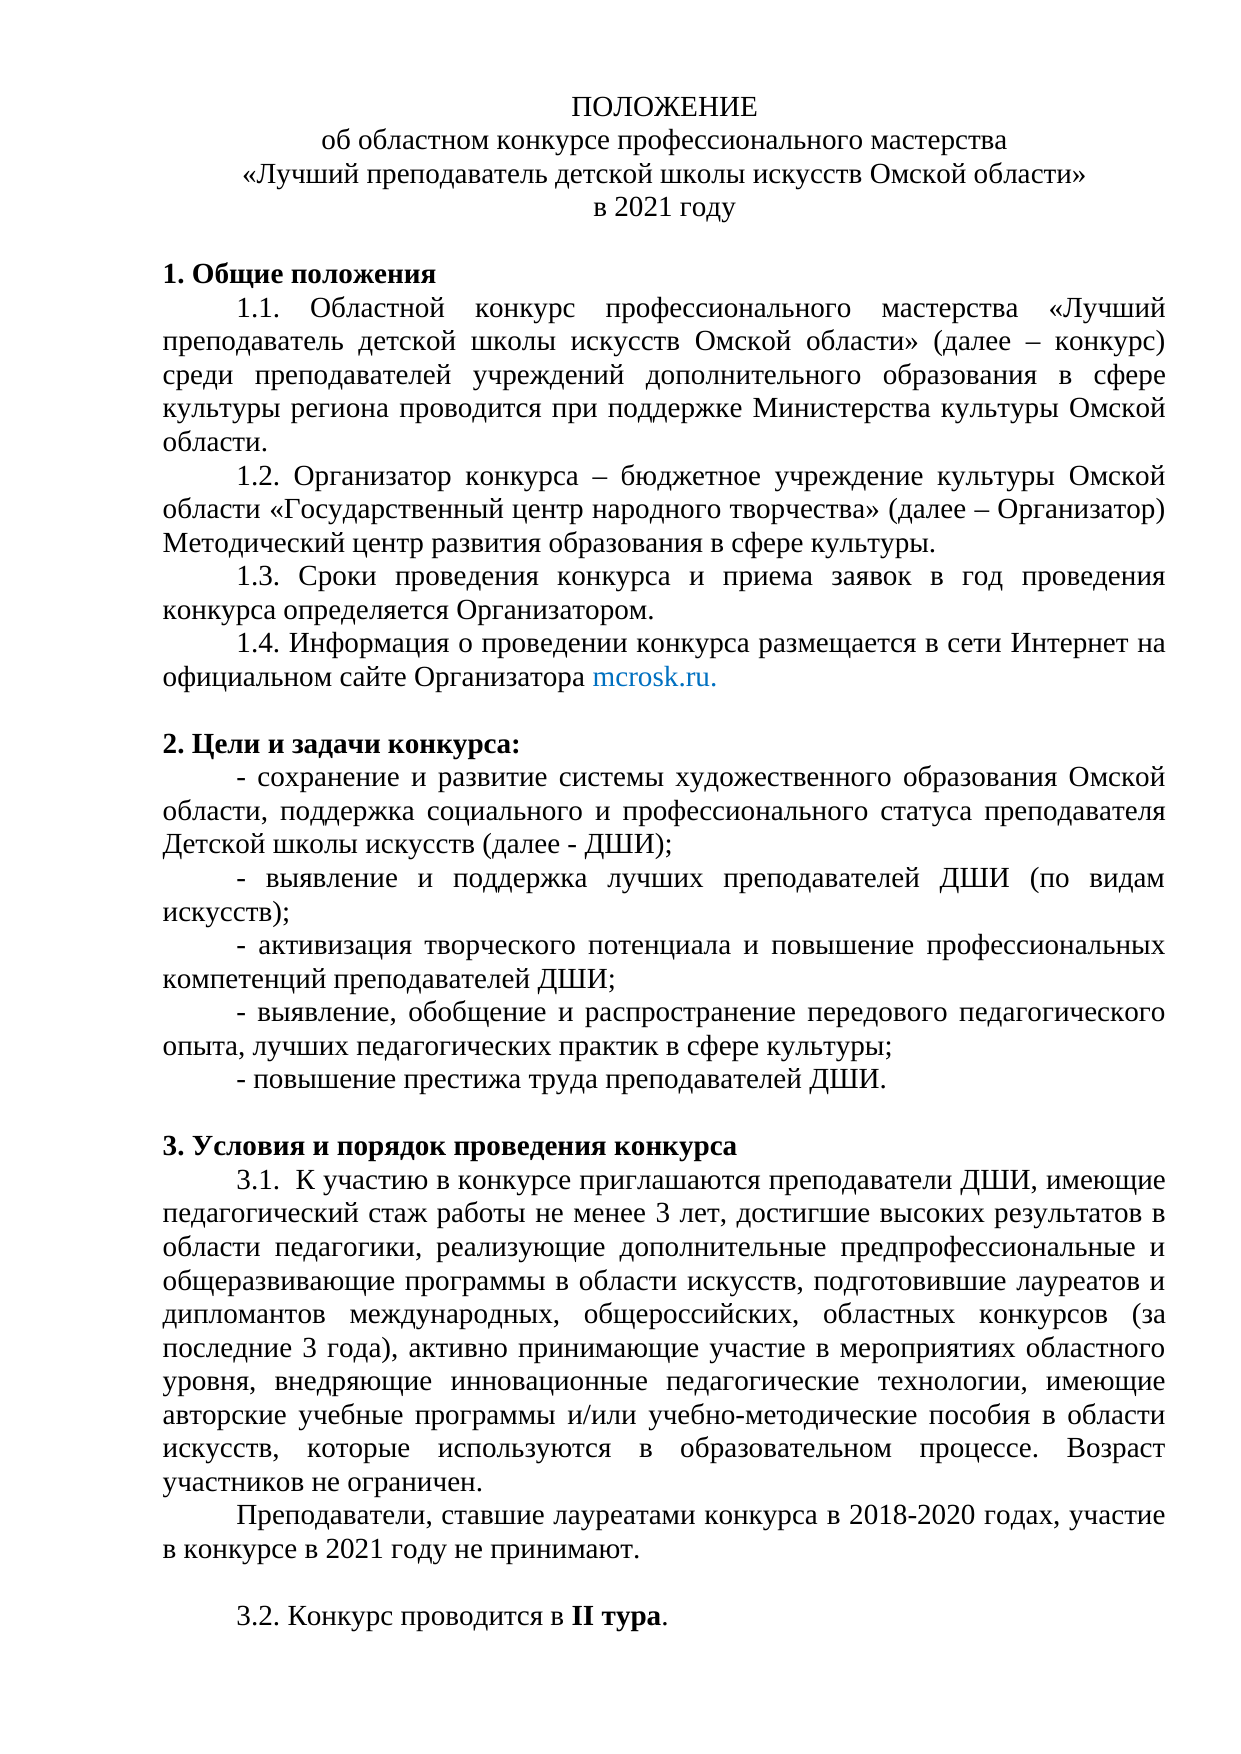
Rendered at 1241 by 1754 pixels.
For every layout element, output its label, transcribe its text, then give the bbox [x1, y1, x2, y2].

text 1.1. Областной конкурс профессионального мастерства «Лучший преподаватель детской школы искусств Омской области» (далее – конкурс) среди преподавателей учреждений дополнительного образования в сфере культуры региона проводится при поддержке Министерства культуры Омской области. [162, 290, 1166, 458]
text 3.2. Конкурс проводится в II тура. [162, 1598, 1166, 1632]
text 1.2. Организатор конкурса – бюджетное учреждение культуры Омской области «Государственный центр народного творчества» (далее – Организатор) Методический центр развития образования в сфере культуры. [162, 458, 1166, 558]
text 1. Общие положения [162, 256, 1166, 290]
text 1.3. Сроки проведения конкурса и приема заявок в год проведения конкурса определяется Организатором. [162, 558, 1166, 625]
text - повышение престижа труда преподавателей ДШИ. [162, 1061, 1166, 1095]
text - активизация творческого потенциала и повышение профессиональных компетенций преподавателей ДШИ; [162, 927, 1166, 994]
text Преподаватели, ставшие лауреатами конкурса в 2018-2020 годах, участие в конкурсе в 2021 году не принимают. [162, 1497, 1166, 1564]
text - выявление, обобщение и распространение передового педагогического опыта, лучших педагогических практик в сфере культуры; [162, 994, 1166, 1061]
text ПОЛОЖЕНИЕ [162, 89, 1166, 122]
text «Лучший преподаватель детской школы искусств Омской области» [162, 156, 1166, 189]
text 3. Условия и порядок проведения конкурса [162, 1128, 1166, 1162]
text 1.4. Информация о проведении конкурса размещается в сети Интернет на официальном сайте Организатора mcrosk.ru. [162, 625, 1166, 692]
text 3.1. К участию в конкурсе приглашаются преподаватели ДШИ, имеющие педагогический стаж работы не менее 3 лет, достигшие высоких результатов в области педагогики, реализующие дополнительные предпрофессиональные и общеразвивающие программы в области искусств, подготовившие лауреатов и дипломантов международных, общероссийских, областных конкурсов (за последние 3 года), активно принимающие участие в мероприятиях областного уровня, внедряющие инновационные педагогические технологии, имеющие авторские учебные программы и/или учебно-методические пособия в области искусств, которые используются в образовательном процессе. Возраст участников не ограничен. [162, 1162, 1166, 1497]
text - выявление и поддержка лучших преподавателей ДШИ (по видам искусств); [162, 860, 1166, 927]
text 2. Цели и задачи конкурса: [162, 726, 1166, 759]
text в 2021 году [162, 189, 1166, 223]
text - сохранение и развитие системы художественного образования Омской области, поддержка социального и профессионального статуса преподавателя Детской школы искусств (далее - ДШИ); [162, 759, 1166, 860]
text об областном конкурсе профессионального мастерства [162, 122, 1166, 156]
